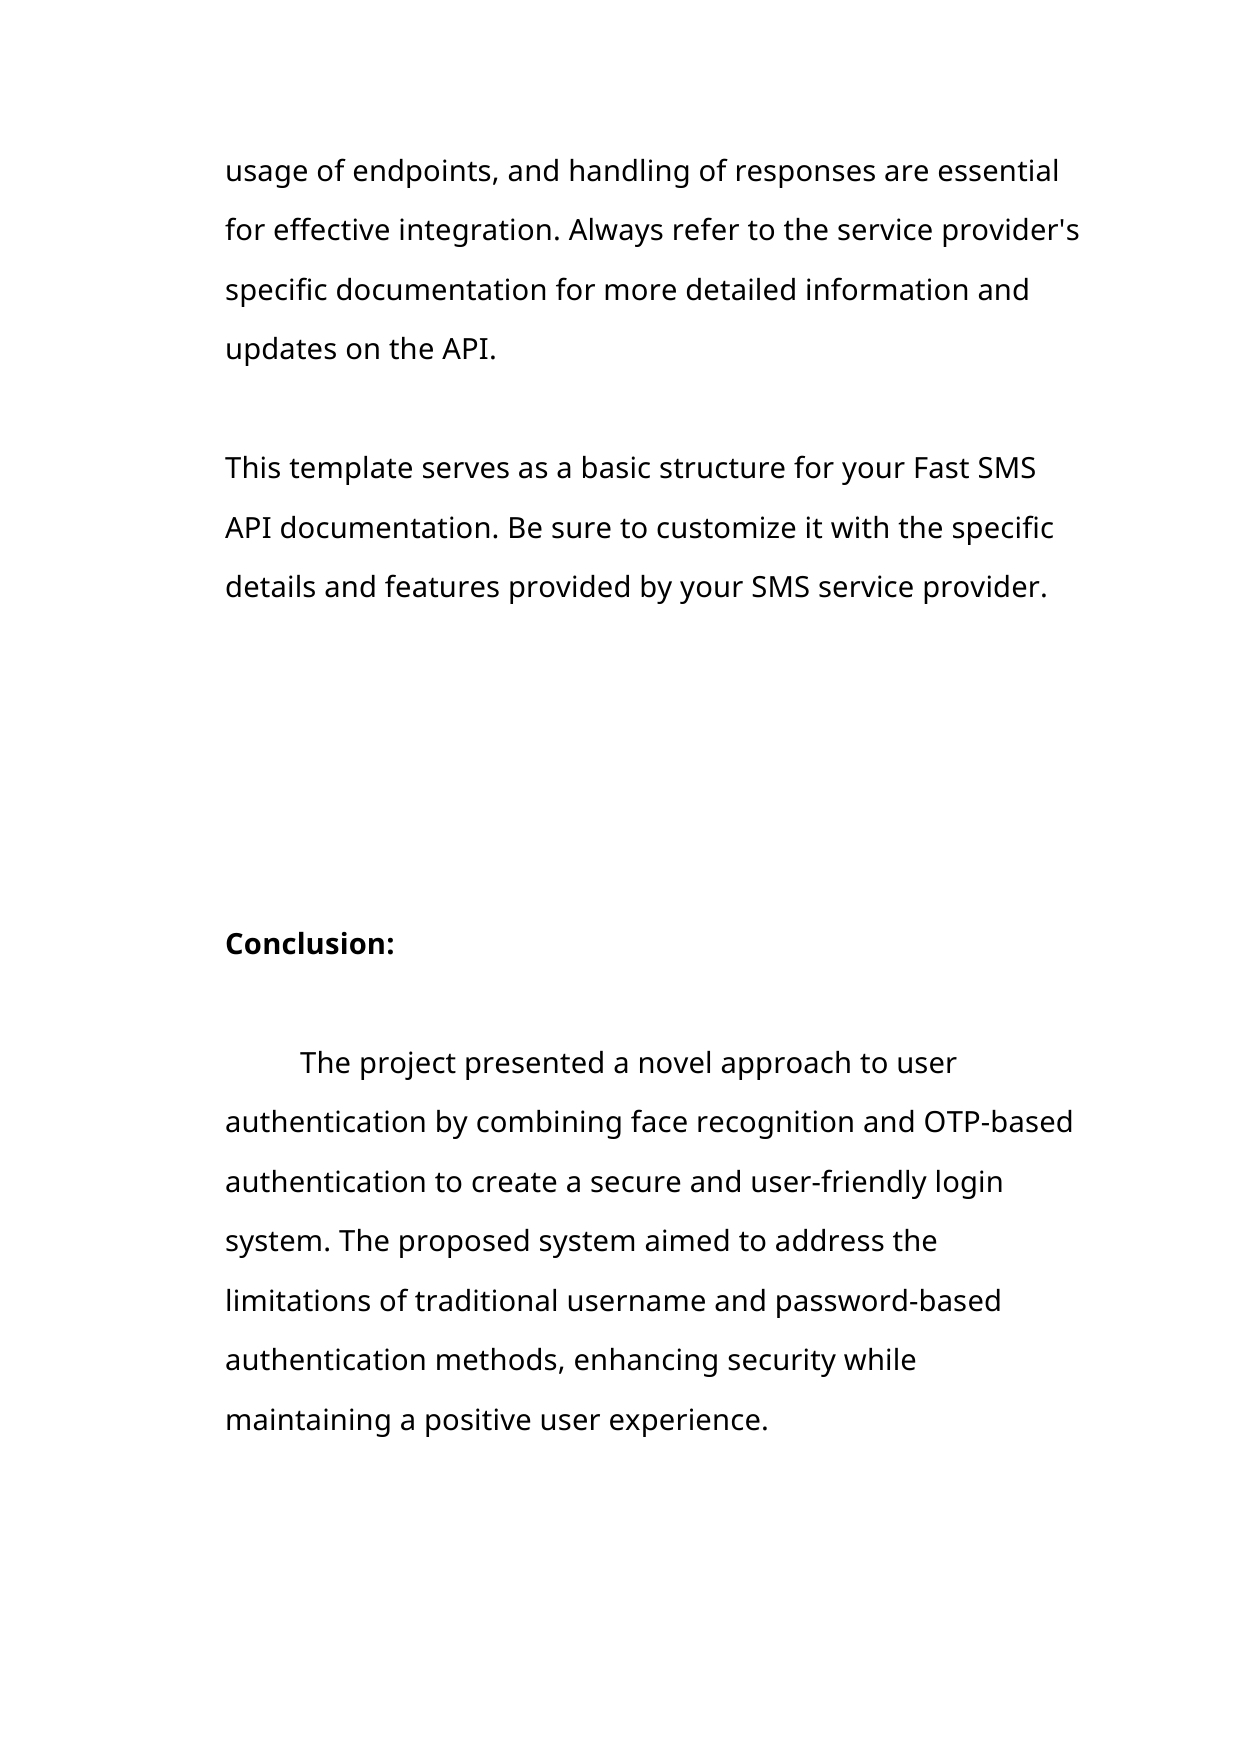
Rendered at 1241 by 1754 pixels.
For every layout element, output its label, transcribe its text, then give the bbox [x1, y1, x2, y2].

text The project presented a novel approach to user authentication by combining face recognition and OTP-based authentication to create a secure and user-friendly login system. The proposed system aimed to address the limitations of traditional username and password-based authentication methods, enhancing security while maintaining a positive user experience. [225, 1042, 1090, 1439]
text Conclusion: [225, 923, 1090, 963]
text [225, 150, 1090, 368]
text This template serves as a basic structure for your Fast SMS API documentation. Be sure to customize it with the specific details and features provided by your SMS service provider. [225, 447, 1090, 606]
